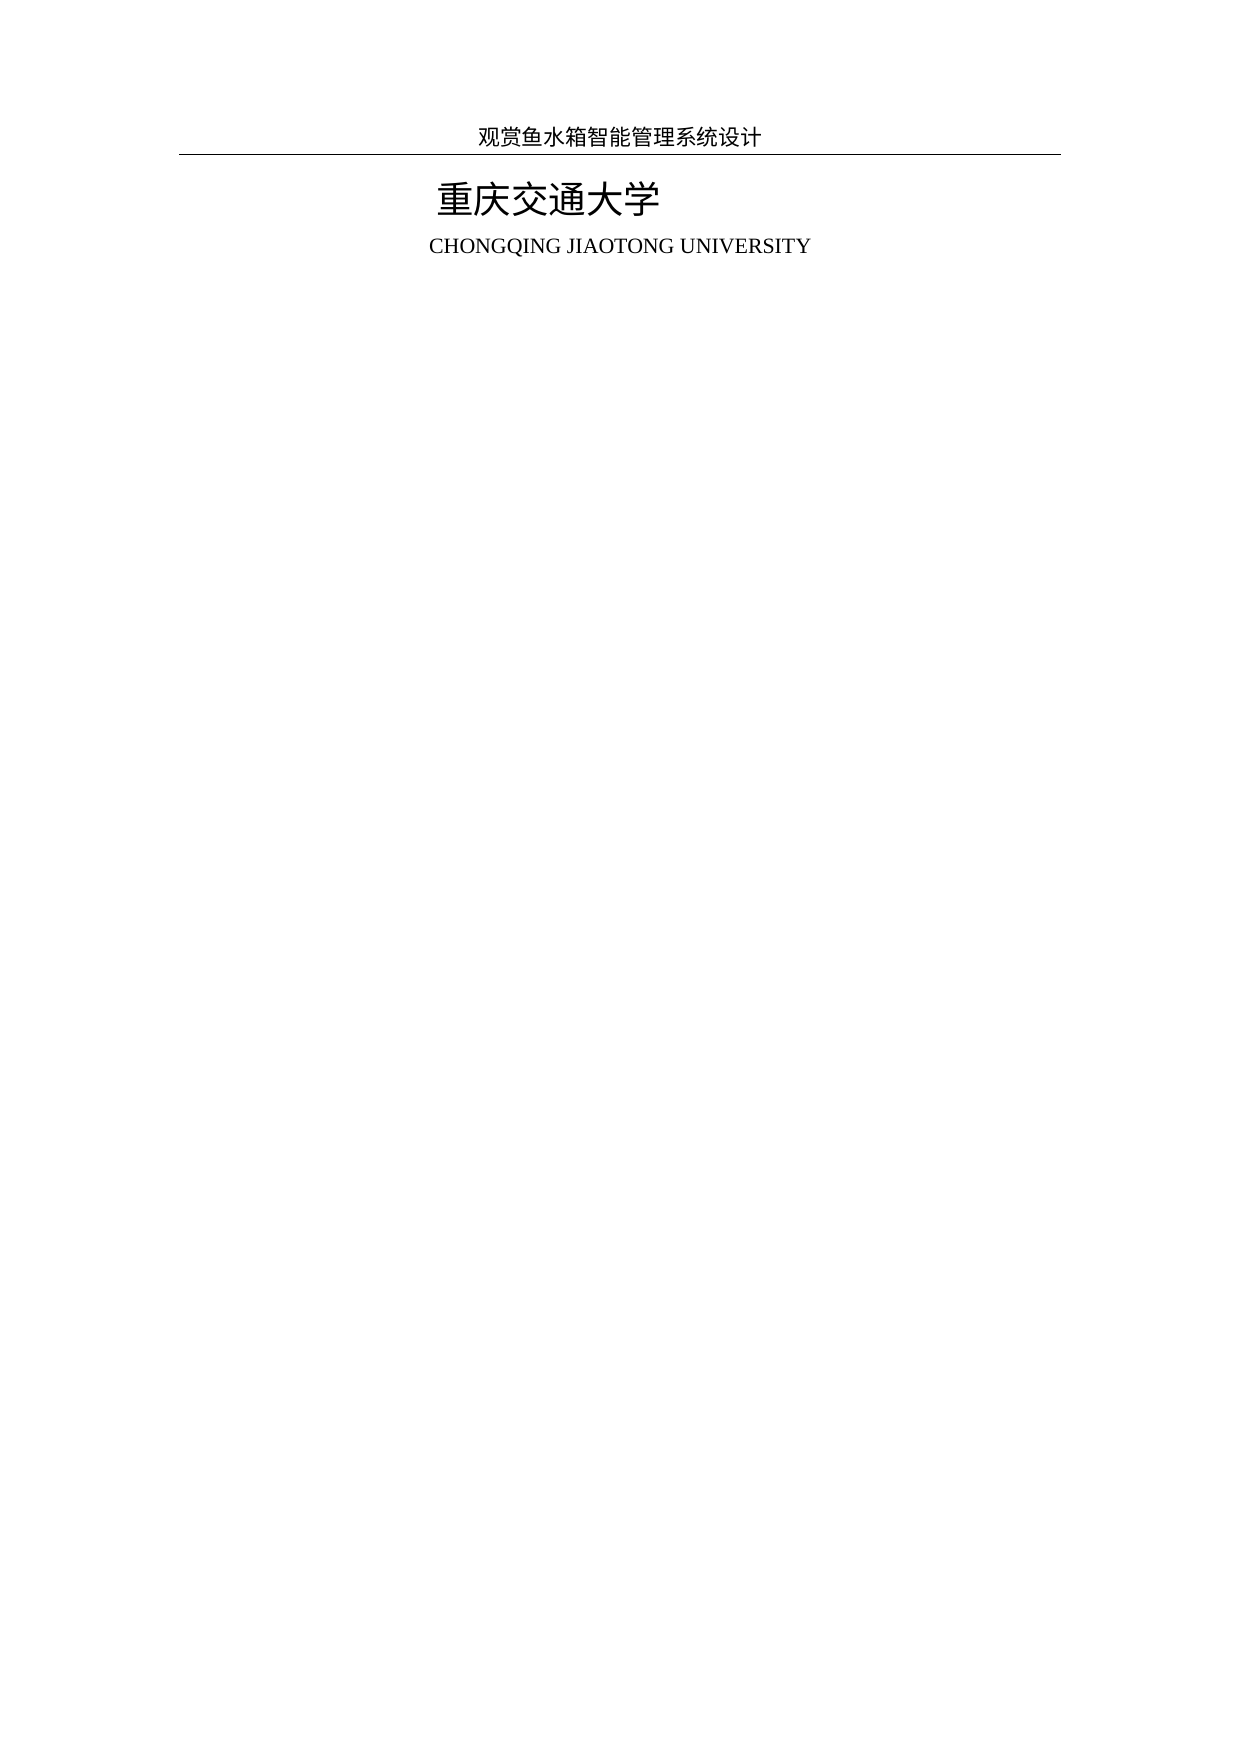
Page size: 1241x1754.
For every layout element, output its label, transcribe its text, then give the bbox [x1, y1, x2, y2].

text 重庆交通大学 [187, 164, 1053, 229]
text CHONGQING JIAOTONG UNIVERSITY [187, 229, 1053, 262]
